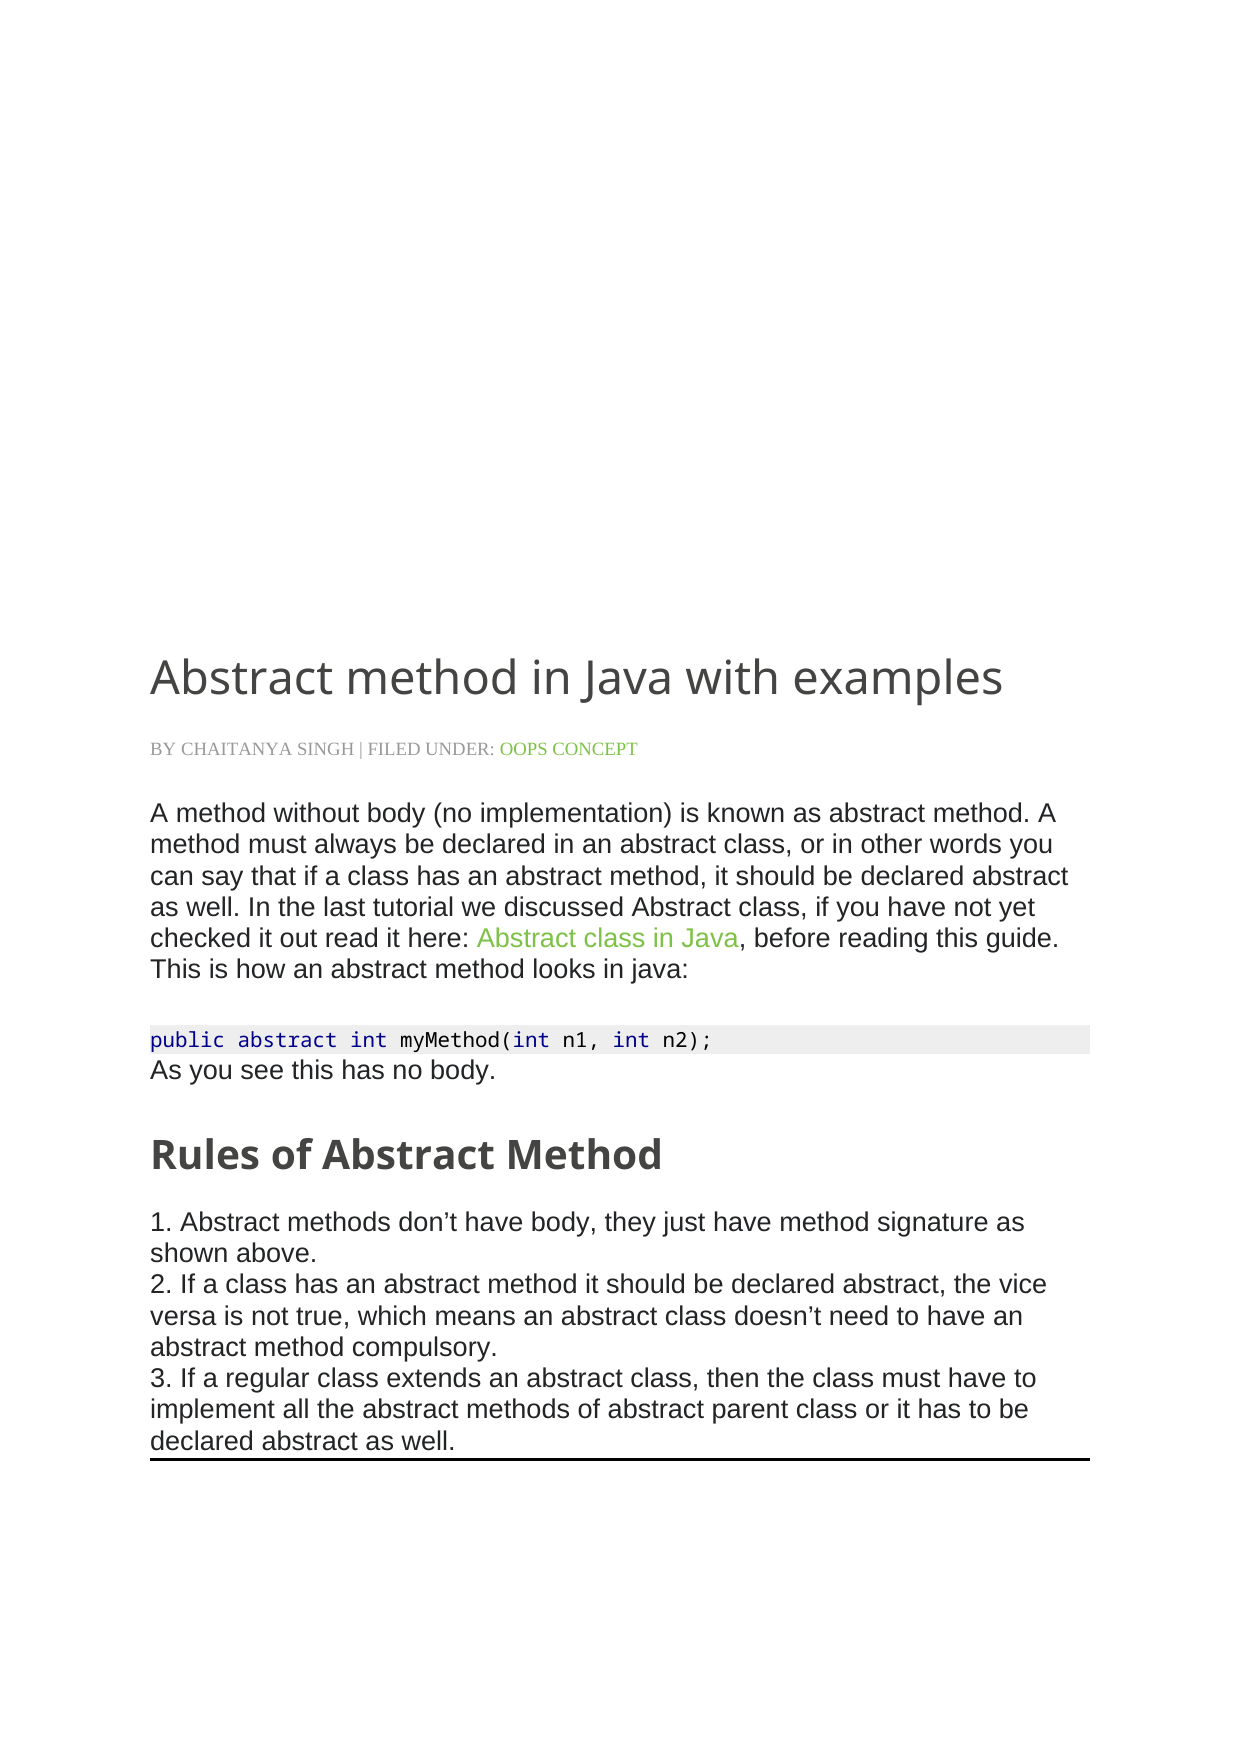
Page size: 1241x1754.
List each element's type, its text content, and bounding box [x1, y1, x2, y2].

subtitle Abstract method in Java with examples [150, 644, 1090, 708]
subtitle Rules of Abstract Method [150, 1126, 1090, 1181]
text 1. Abstract methods don’t have body, they just have method signature as shown above. 2. If a class has an abstract method it should be declared abstract, the vice versa is not true, which means an abstract class doesn’t need to have an abstract method compulsory. 3. If a regular class extends an abstract class, then the class must have to implement all the abstract methods of abstract parent class or it has to be declared abstract as well. [150, 1206, 1090, 1458]
text BY CHAITANYA SINGH | FILED UNDER: OOPS CONCEPT [150, 738, 1090, 760]
text public abstract int myMethod(int n1, int n2); [150, 1025, 1090, 1054]
text A method without body (no implementation) is known as abstract method. A method must always be declared in an abstract class, or in other words you can say that if a class has an abstract method, it should be declared abstract as well. In the last tutorial we discussed Abstract class, if you have not yet checked it out read it here: Abstract class in Java, before reading this guide. This is how an abstract method looks in java: [150, 797, 1090, 985]
text As you see this has no body. [150, 1054, 1090, 1085]
